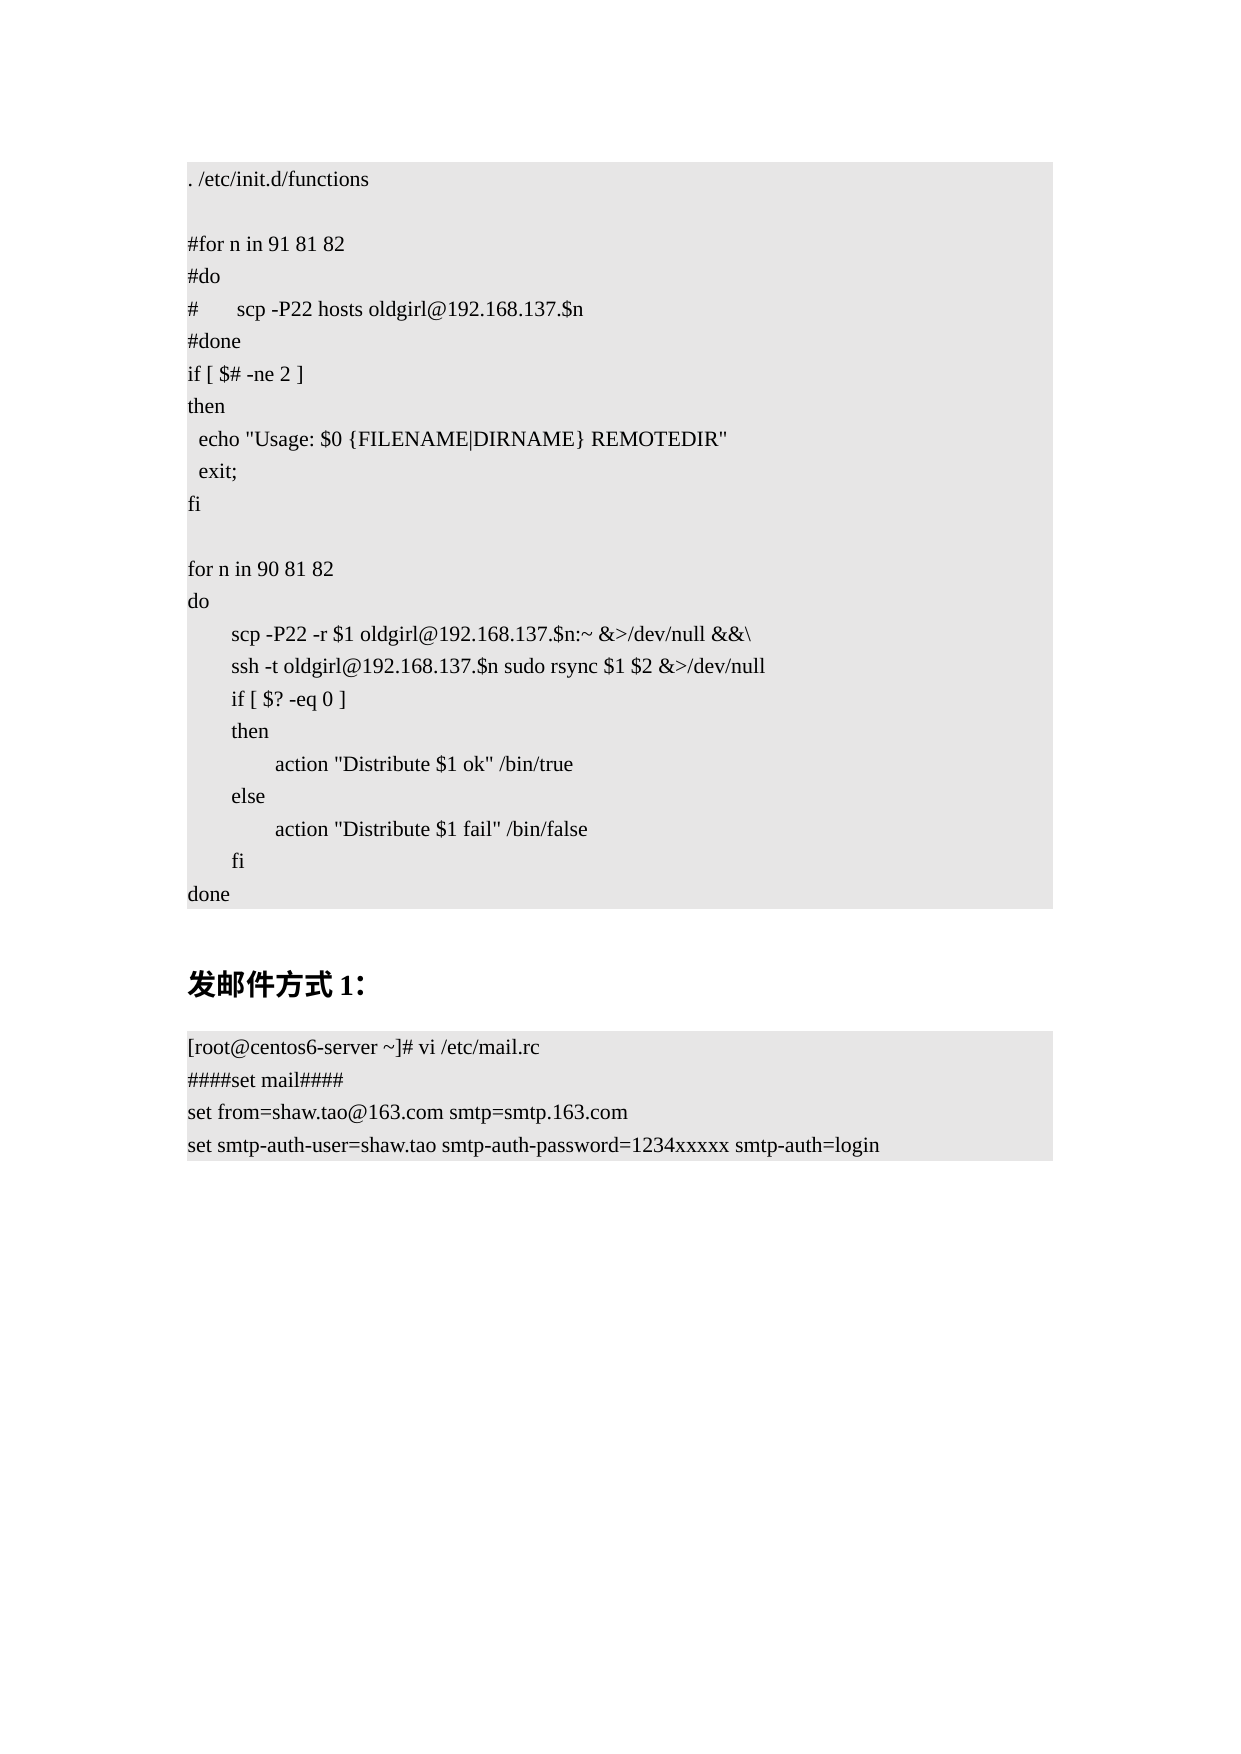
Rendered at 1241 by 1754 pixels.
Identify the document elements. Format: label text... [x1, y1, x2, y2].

text #do [187, 259, 1053, 292]
text action "Distribute $1 ok" /bin/true [187, 747, 1053, 779]
text fi [187, 487, 1053, 519]
text do [187, 584, 1053, 617]
text exit; [187, 454, 1053, 487]
text set from=shaw.tao@163.com smtp=smtp.163.com [187, 1096, 1053, 1128]
text done [187, 877, 1053, 909]
text ssh -t oldgirl@192.168.137.$n sudo rsync $1 $2 &>/dev/null [187, 649, 1053, 682]
text ####set mail#### [187, 1063, 1053, 1096]
text [root@centos6-server ~]# vi /etc/mail.rc [187, 1031, 1053, 1063]
text fi [187, 844, 1053, 877]
text if [ $? -eq 0 ] [187, 682, 1053, 714]
text . /etc/init.d/functions [187, 162, 1053, 194]
text else [187, 779, 1053, 812]
text #for n in 91 81 82 [187, 227, 1053, 259]
text for n in 90 81 82 [187, 552, 1053, 584]
text then [187, 389, 1053, 422]
text action "Distribute $1 fail" /bin/false [187, 812, 1053, 844]
text scp -P22 -r $1 oldgirl@192.168.137.$n:~ &>/dev/null &&\ [187, 617, 1053, 649]
text if [ $# -ne 2 ] [187, 357, 1053, 389]
subtitle 发邮件方式1： [187, 962, 1053, 1004]
text #done [187, 324, 1053, 357]
text then [187, 714, 1053, 747]
text set smtp-auth-user=shaw.tao smtp-auth-password=1234xxxxx smtp-auth=login [187, 1128, 1053, 1161]
text echo "Usage: $0 {FILENAME|DIRNAME} REMOTEDIR" [187, 422, 1053, 454]
text # scp -P22 hosts oldgirl@192.168.137.$n [187, 292, 1053, 324]
